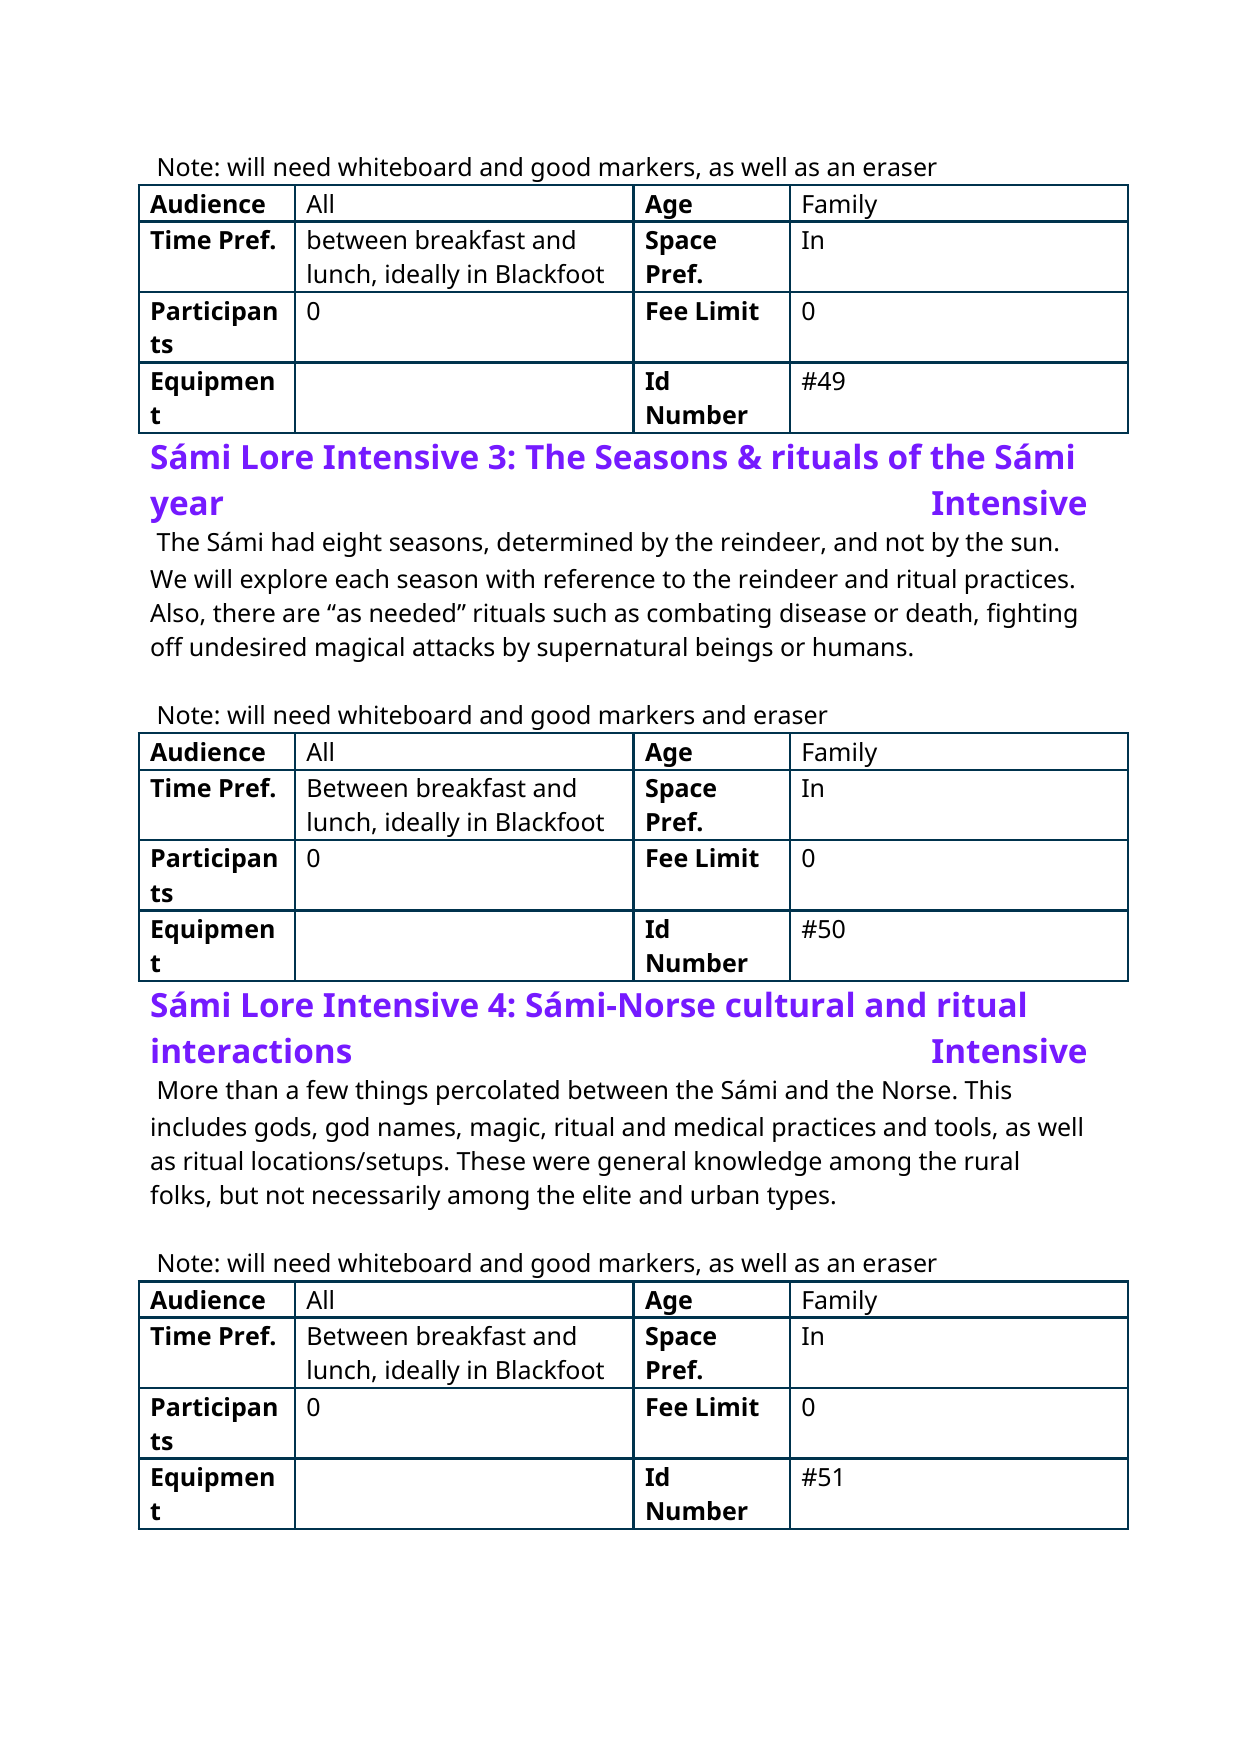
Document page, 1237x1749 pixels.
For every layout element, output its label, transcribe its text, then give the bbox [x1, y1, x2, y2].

table_cell 0 [296, 841, 632, 909]
table_cell Id Number [635, 912, 789, 980]
table_header All [296, 186, 632, 220]
table_cell Equipment [140, 1460, 294, 1528]
title Sámi Lore Intensive 3: The Seasons & rituals of the Sámi year Intensive [150, 434, 1086, 525]
table_cell Fee Limit [635, 841, 789, 909]
table_header Family [791, 734, 1127, 768]
table_header Audience [140, 1283, 294, 1316]
table_cell 0 [791, 293, 1127, 361]
table_header Age [635, 186, 789, 220]
table_cell 0 [296, 1389, 632, 1457]
table_cell Fee Limit [635, 293, 789, 361]
table_cell Id Number [635, 364, 789, 432]
table_header Audience [140, 734, 294, 768]
table_cell between breakfast and lunch, ideally in Blackfoot [296, 223, 632, 291]
table_cell In [791, 1319, 1127, 1387]
table_header Family [791, 1283, 1127, 1316]
table_cell #49 [791, 364, 1127, 432]
table_cell Space Pref. [635, 223, 789, 291]
table_cell In [791, 771, 1127, 839]
text ﻿ More than a few things percolated between the Sámi and the Norse. This includes gods, god names, magic, ritual and medical practices and tools, as well as ritual locations/setups. These were general knowledge among the rural folks, but not necessarily among the elite and urban types. Note: will need whiteboard and good markers, as well as an eraser [150, 1246, 1086, 1280]
table_cell Time Pref. [140, 771, 294, 839]
text ﻿The Sámi had eight seasons, determined by the reindeer, and not by the sun. We will explore each season with reference to the reindeer and ritual practices. Also, there are “as needed” rituals such as combating disease or death, fighting off undesired magical attacks by supernatural beings or humans. Note: will need whiteboard and good markers and eraser [150, 698, 1086, 732]
table_cell #50 [791, 912, 1127, 980]
table_cell 0 [791, 841, 1127, 909]
table_cell Participants [140, 293, 294, 361]
table_cell Equipment [140, 912, 294, 980]
table_cell [296, 364, 632, 432]
table_cell [296, 912, 632, 980]
table_header All [296, 734, 632, 768]
table_cell In [791, 223, 1127, 291]
title Sámi Lore Intensive 4: Sámi-Norse cultural and ritual interactions Intensive [150, 982, 1086, 1073]
table_cell 0 [791, 1389, 1127, 1457]
table_cell Space Pref. [635, 771, 789, 839]
table_cell 0 [296, 293, 632, 361]
table_cell #51 [791, 1460, 1127, 1528]
table_cell Equipment [140, 364, 294, 432]
table_cell Id Number [635, 1460, 789, 1528]
text The Sámi shaman drum (gōvadas)is an egg-shaped frame drum, decorated with depictions of various Powers, places, and items painted on the head with the juice of chewed alder bark. The noaidde (shaman) beats on it with an arpa, a T-shaped beater, to determine the path (physical or metaphysical) which the people should take. Note: will need whiteboard and good markers, as well as an eraser [150, 150, 1086, 184]
table_header Family [791, 186, 1127, 220]
table_cell Between breakfast and lunch, ideally in Blackfoot [296, 1319, 632, 1387]
table_header Audience [140, 186, 294, 220]
table_cell Time Pref. [140, 223, 294, 291]
table_header Age [635, 734, 789, 768]
table_cell Participants [140, 1389, 294, 1457]
table_cell [296, 1460, 632, 1528]
table_header Age [635, 1283, 789, 1316]
table_cell Fee Limit [635, 1389, 789, 1457]
table_cell Participants [140, 841, 294, 909]
table_cell Time Pref. [140, 1319, 294, 1387]
table_cell Between breakfast and lunch, ideally in Blackfoot [296, 771, 632, 839]
table_header All [296, 1283, 632, 1316]
table_cell Space Pref. [635, 1319, 789, 1387]
